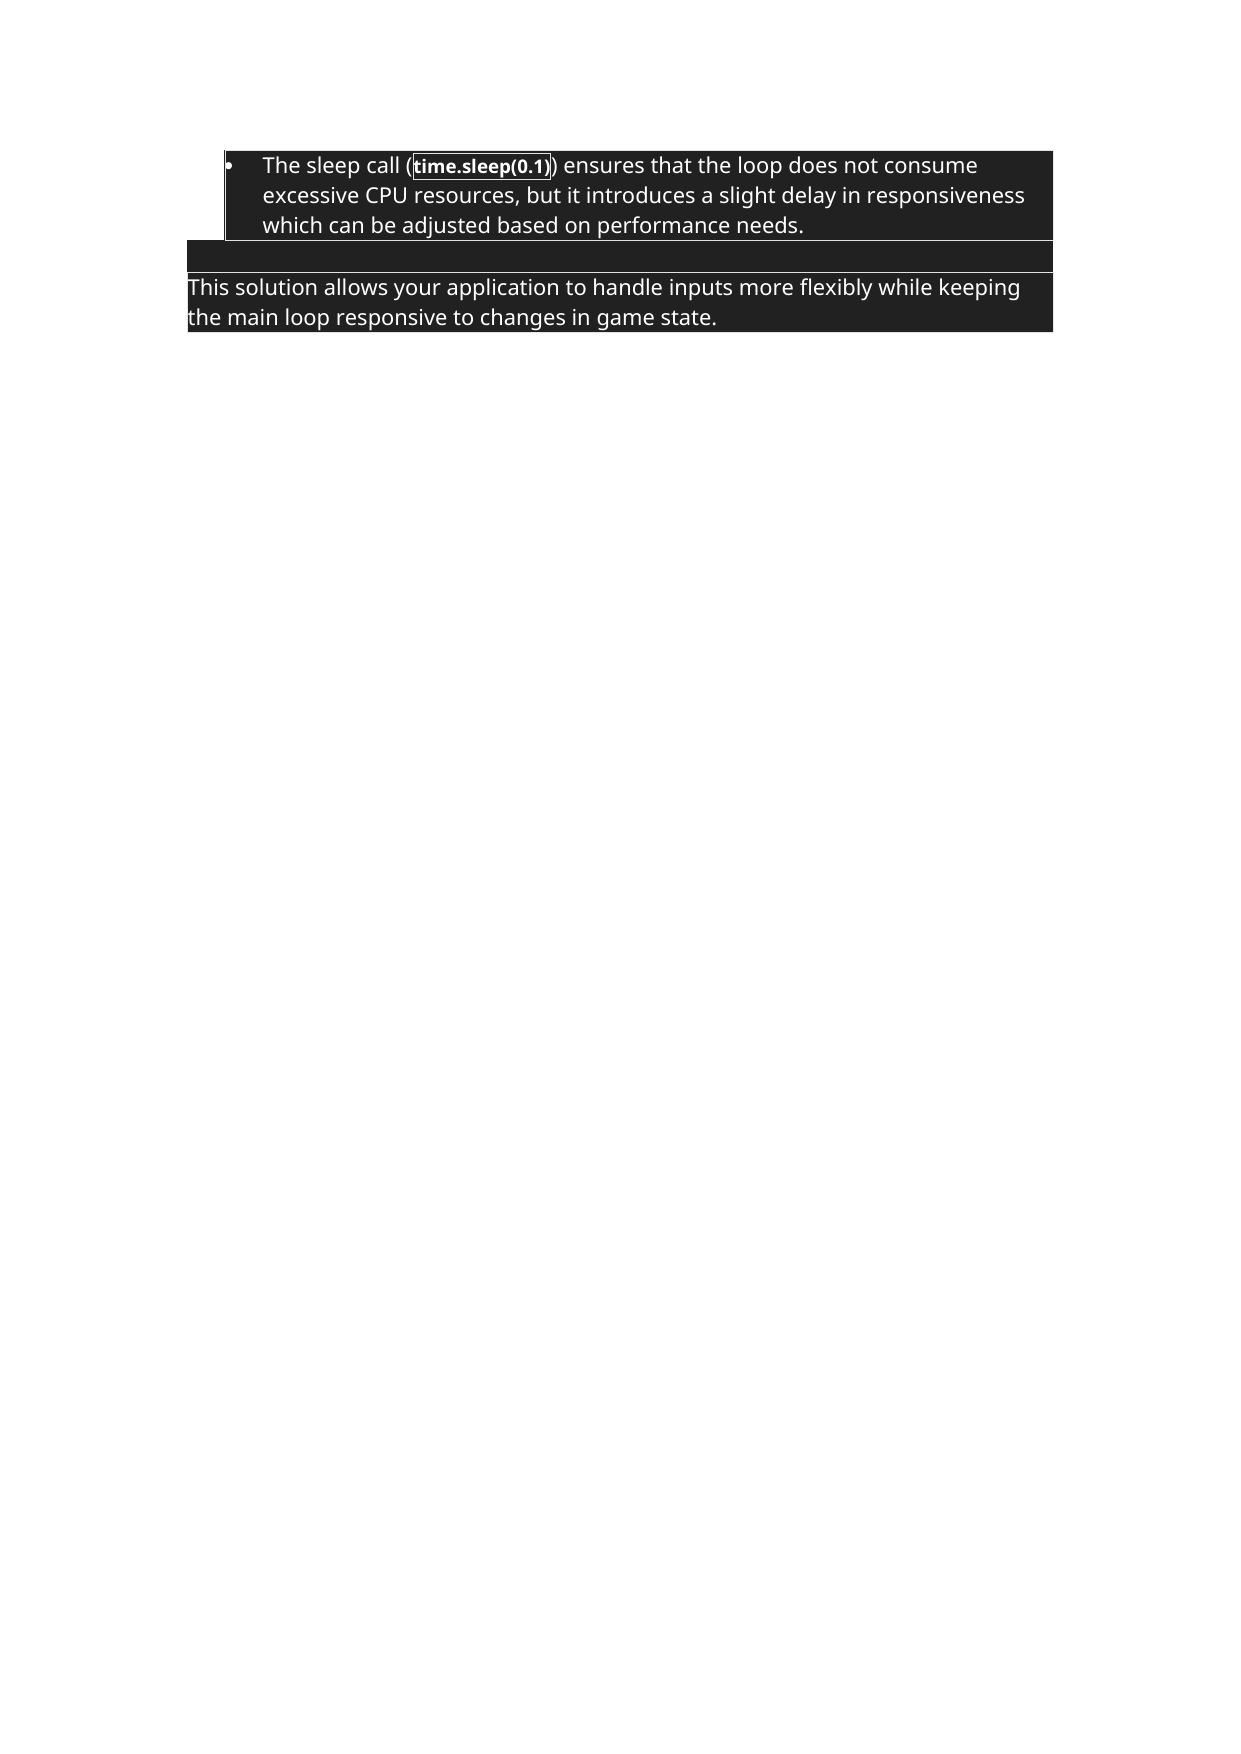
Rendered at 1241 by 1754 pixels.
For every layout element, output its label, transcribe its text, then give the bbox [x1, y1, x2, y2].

text This solution allows your application to handle inputs more flexibly while keeping the main loop responsive to changes in game state. [188, 273, 1053, 332]
list The sleep call (time.sleep(0.1)) ensures that the loop does not consume excessive CPU resources, but it introduces a slight delay in responsiveness which can be adjusted based on performance needs. [226, 151, 1053, 240]
